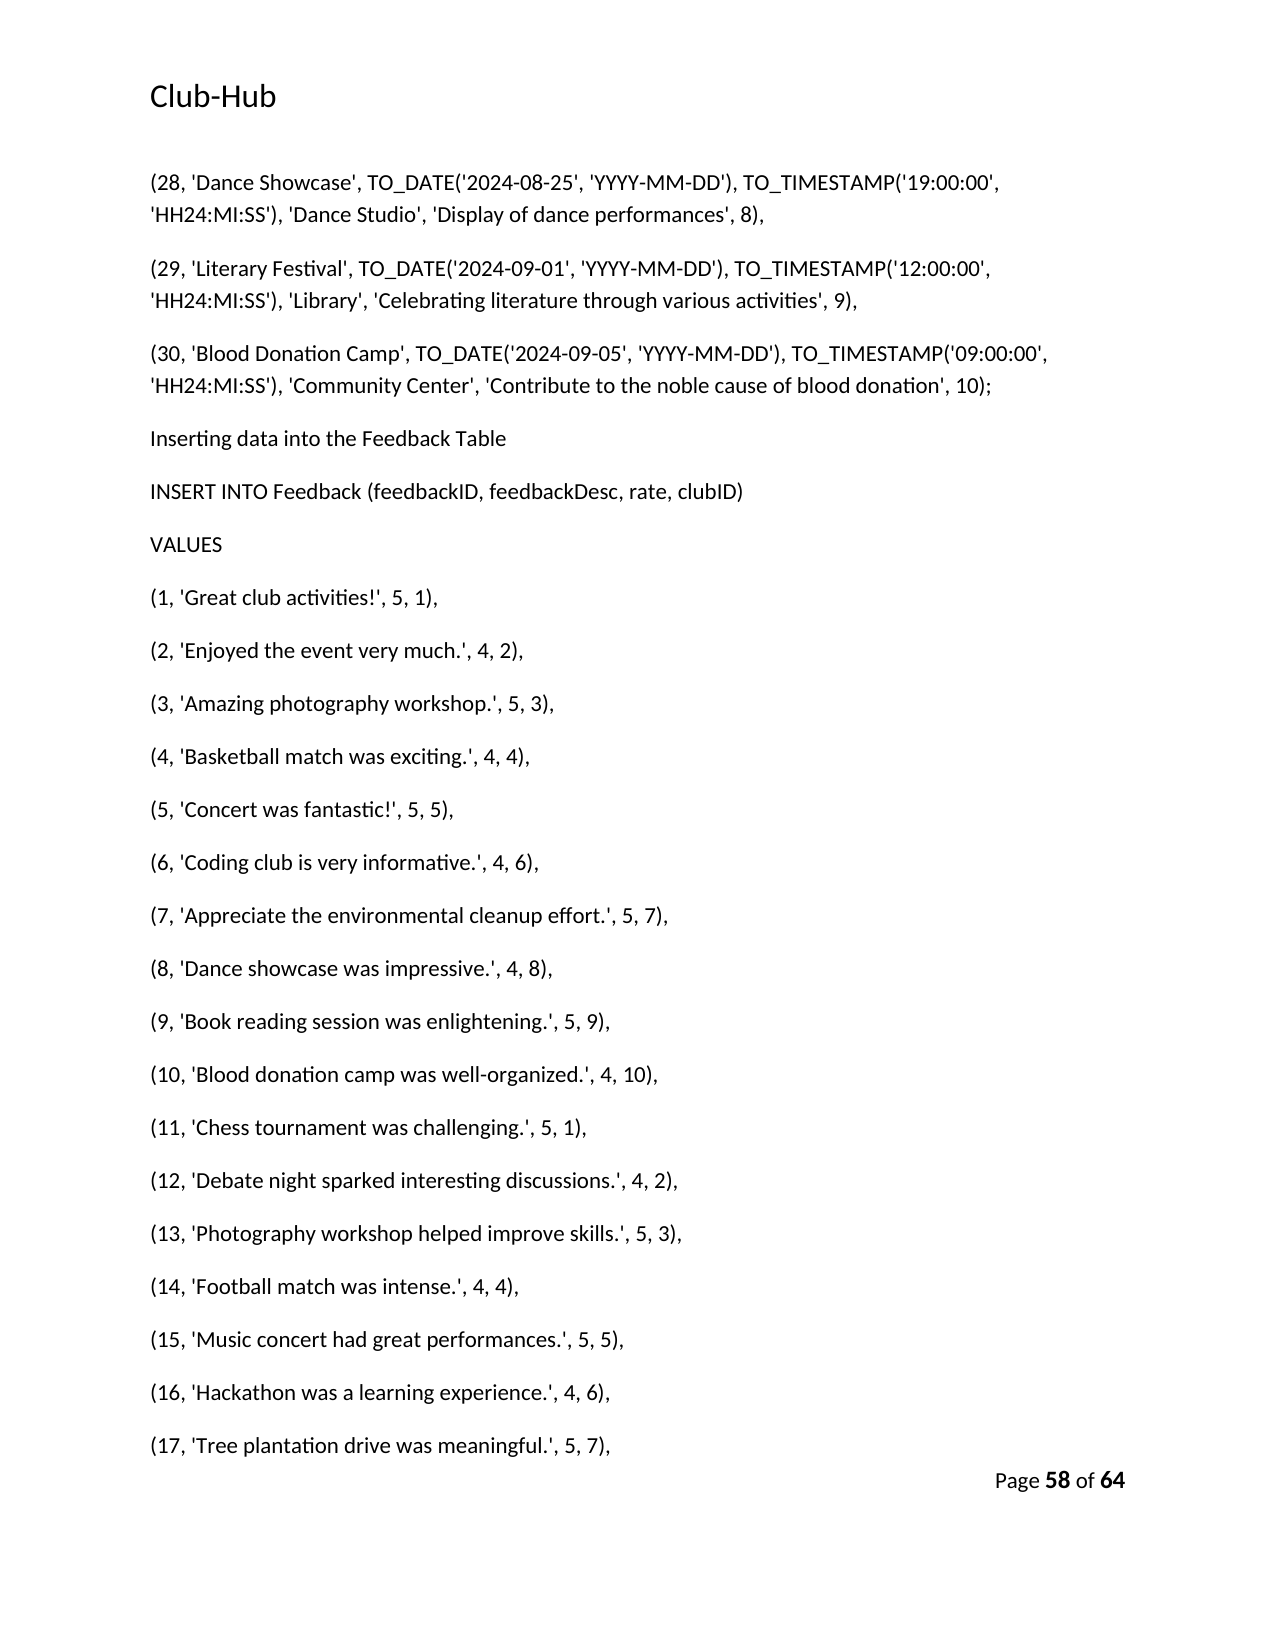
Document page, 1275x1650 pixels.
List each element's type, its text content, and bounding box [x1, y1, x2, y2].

text (12, 'Debate night sparked interesting discussions.', 4, 2), [150, 1166, 1125, 1194]
text (14, 'Football match was intense.', 4, 4), [150, 1272, 1125, 1300]
text (3, 'Amazing photography workshop.', 5, 3), [150, 689, 1125, 717]
text (16, 'Hackathon was a learning experience.', 4, 6), [150, 1378, 1125, 1406]
text (6, 'Coding club is very informative.', 4, 6), [150, 848, 1125, 876]
text VALUES [150, 530, 1125, 558]
text Inserting data into the Feedback Table [150, 424, 1125, 452]
text (11, 'Chess tournament was challenging.', 5, 1), [150, 1113, 1125, 1141]
text (5, 'Concert was fantastic!', 5, 5), [150, 795, 1125, 823]
text (2, 'Enjoyed the event very much.', 4, 2), [150, 636, 1125, 664]
text (7, 'Appreciate the environmental cleanup effort.', 5, 7), [150, 901, 1125, 929]
text (13, 'Photography workshop helped improve skills.', 5, 3), [150, 1219, 1125, 1247]
text (4, 'Basketball match was exciting.', 4, 4), [150, 742, 1125, 770]
text (17, 'Tree plantation drive was meaningful.', 5, 7), [150, 1431, 1125, 1459]
text (9, 'Book reading session was enlightening.', 5, 9), [150, 1007, 1125, 1035]
text (1, 'Great club activities!', 5, 1), [150, 583, 1125, 611]
text (15, 'Music concert had great performances.', 5, 5), [150, 1325, 1125, 1353]
text (28, 'Dance Showcase', TO_DATE('2024-08-25', 'YYYY-MM-DD'), TO_TIMESTAMP('19:00:00', 'HH24:MI:SS'), 'Dance Studio', 'Display of dance performances', 8), [150, 168, 1125, 229]
text (10, 'Blood donation camp was well-organized.', 4, 10), [150, 1060, 1125, 1088]
text (29, 'Literary Festival', TO_DATE('2024-09-01', 'YYYY-MM-DD'), TO_TIMESTAMP('12:00:00', 'HH24:MI:SS'), 'Library', 'Celebrating literature through various activities', 9), [150, 254, 1125, 314]
text INSERT INTO Feedback (feedbackID, feedbackDesc, rate, clubID) [150, 477, 1125, 505]
text (8, 'Dance showcase was impressive.', 4, 8), [150, 954, 1125, 982]
text (30, 'Blood Donation Camp', TO_DATE('2024-09-05', 'YYYY-MM-DD'), TO_TIMESTAMP('09:00:00', 'HH24:MI:SS'), 'Community Center', 'Contribute to the noble cause of blood donation', 10); [150, 339, 1125, 399]
